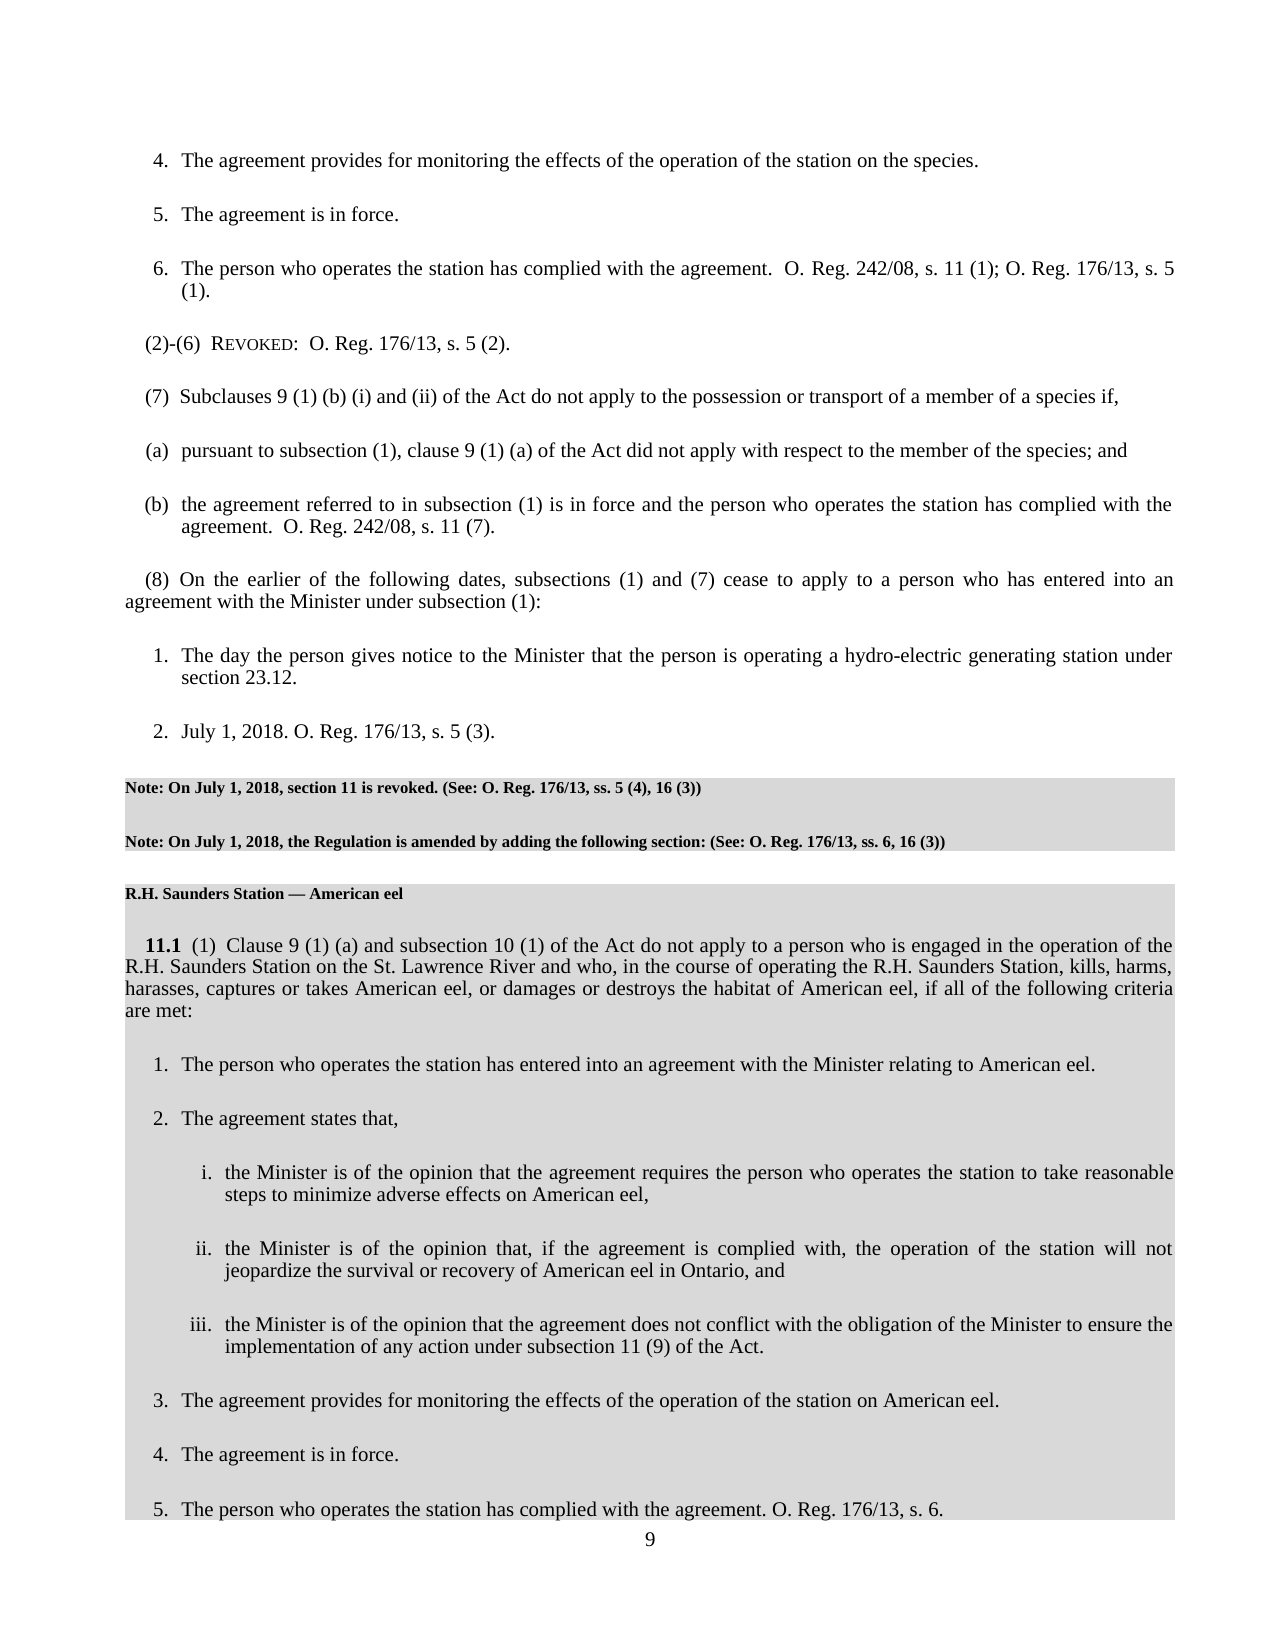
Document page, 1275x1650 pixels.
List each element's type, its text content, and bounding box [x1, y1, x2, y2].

text (2)-(6) Revoked: O. Reg. 176/13, s. 5 (2). [125, 333, 1175, 355]
text R.H. Saunders Station — American eel [125, 884, 1175, 903]
text 4. The agreement provides for monitoring the effects of the operation of the station on the species. [125, 150, 1175, 172]
text i. the Minister is of the opinion that the agreement requires the person who operates the station to take reasonable steps to minimize adverse effects on American eel, [125, 1162, 1175, 1206]
text 5. The agreement is in force. [125, 204, 1175, 226]
text 2. July 1, 2018. O. Reg. 176/13, s. 5 (3). [125, 721, 1175, 743]
text 1. The day the person gives notice to the Minister that the person is operating a hydro-electric generating station under section 23.12. [125, 645, 1175, 689]
text (a) pursuant to subsection (1), clause 9 (1) (a) of the Act did not apply with respect to the member of the species; and [125, 440, 1175, 462]
text (8) On the earlier of the following dates, subsections (1) and (7) cease to apply to a person who has entered into an agreement with the Minister under subsection (1): [125, 569, 1175, 613]
text Note: On July 1, 2018, the Regulation is amended by adding the following section: (See: O. Reg. 176/13, ss. 6, 16 (3)) [125, 833, 1175, 851]
text 11.1 (1) Clause 9 (1) (a) and subsection 10 (1) of the Act do not apply to a person who is engaged in the operation of the R.H. Saunders Station on the St. Lawrence River and who, in the course of operating the R.H. Saunders Station, kills, harms, harasses, captures or takes American eel, or damages or destroys the habitat of American eel, if all of the following criteria are met: [125, 934, 1175, 1022]
text (7) Subclauses 9 (1) (b) (i) and (ii) of the Act do not apply to the possession or transport of a member of a species if, [125, 386, 1175, 408]
text (b) the agreement referred to in subsection (1) is in force and the person who operates the station has complied with the agreement. O. Reg. 242/08, s. 11 (7). [125, 494, 1175, 538]
text iii. the Minister is of the opinion that the agreement does not conflict with the obligation of the Minister to ensure the implementation of any action under subsection 11 (9) of the Act. [125, 1314, 1175, 1358]
text 5. The person who operates the station has complied with the agreement. O. Reg. 176/13, s. 6. [125, 1498, 1175, 1520]
text 2. The agreement states that, [125, 1108, 1175, 1130]
text 6. The person who operates the station has complied with the agreement. O. Reg. 242/08, s. 11 (1); O. Reg. 176/13, s. 5 (1). [125, 258, 1175, 302]
text ii. the Minister is of the opinion that, if the agreement is complied with, the operation of the station will not jeopardize the survival or recovery of American eel in , and [125, 1238, 1175, 1282]
text 1. The person who operates the station has entered into an agreement with the Minister relating to American eel. [125, 1054, 1175, 1076]
text 3. The agreement provides for monitoring the effects of the operation of the station on American eel. [125, 1390, 1175, 1412]
text 4. The agreement is in force. [125, 1444, 1175, 1466]
text Note: On July 1, 2018, section 11 is revoked. (See: O. Reg. 176/13, ss. 5 (4), 16 (3)) [125, 778, 1175, 797]
